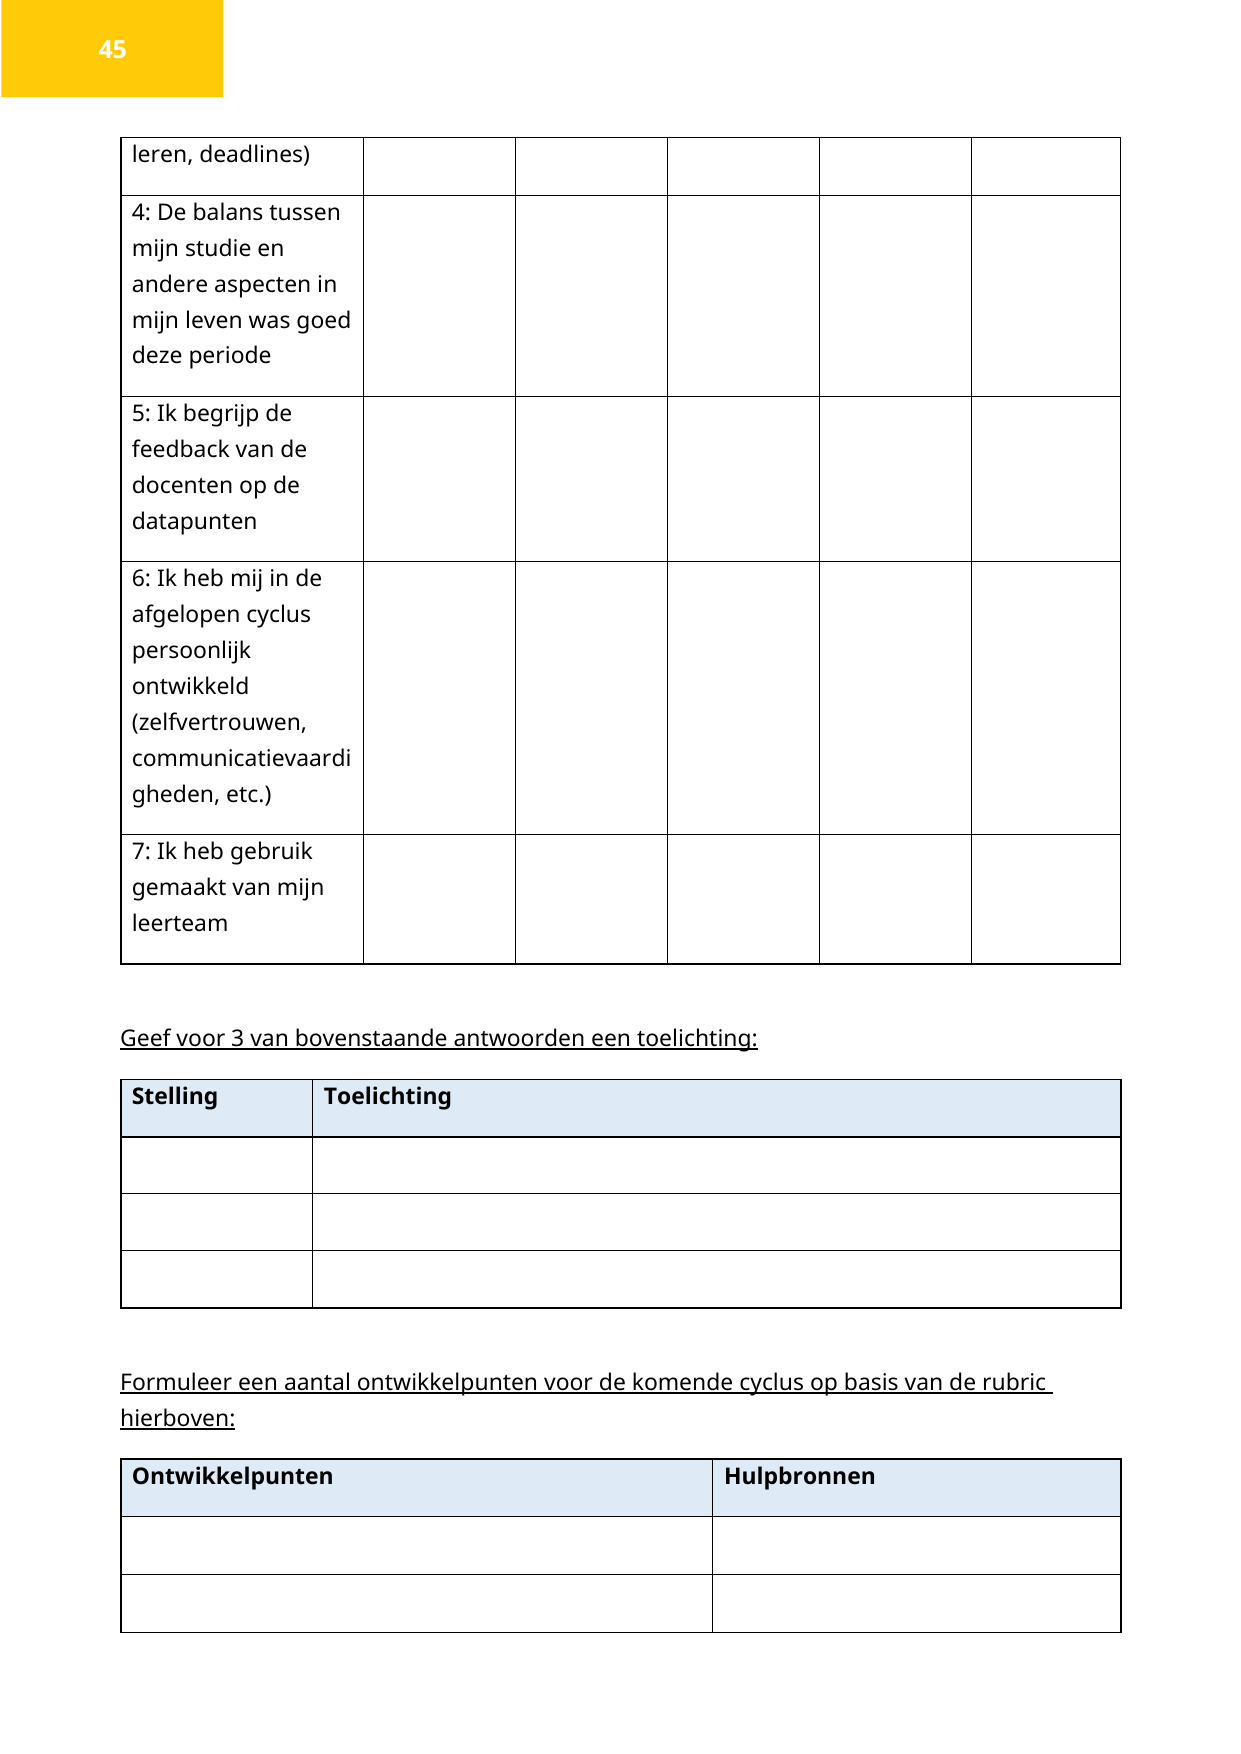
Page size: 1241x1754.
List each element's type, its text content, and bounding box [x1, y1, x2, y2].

table_cell [516, 562, 667, 834]
table_cell [516, 835, 667, 963]
table_cell 5: Ik begrijp de feedback van de docenten op de datapunten [122, 397, 363, 561]
table_cell [972, 562, 1120, 834]
table_cell [972, 196, 1120, 396]
table_cell [820, 397, 971, 561]
table_cell [364, 562, 515, 834]
table_cell [668, 562, 819, 834]
table_cell [364, 835, 515, 963]
table_cell [122, 1194, 312, 1250]
table_cell [820, 196, 971, 396]
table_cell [122, 138, 363, 195]
table_cell [364, 397, 515, 561]
table_cell [122, 1251, 312, 1307]
text Formuleer een aantal ontwikkelpunten voor de komende cyclus op basis van de rubric hierboven: [120, 1366, 1120, 1433]
table_header Stelling [122, 1080, 312, 1136]
table_cell [668, 397, 819, 561]
table_cell [516, 138, 667, 195]
table_cell [820, 138, 971, 195]
table_cell [713, 1575, 1120, 1632]
table_header Hulpbronnen [713, 1460, 1120, 1516]
table_cell [364, 196, 515, 396]
table_cell 6: Ik heb mij in de afgelopen cyclus persoonlijk ontwikkeld (zelfvertrouwen, communicatievaardigheden, etc.) [122, 562, 363, 834]
table_cell [820, 835, 971, 963]
table_cell 4: De balans tussen mijn studie en andere aspecten in mijn leven was goed deze periode [122, 196, 363, 396]
table_cell [122, 1575, 712, 1632]
table_cell [313, 1251, 1120, 1307]
table_cell [668, 196, 819, 396]
table_cell [122, 1517, 712, 1574]
table_cell [972, 835, 1120, 963]
text Geef voor 3 van bovenstaande antwoorden een toelichting: [120, 1022, 1120, 1053]
table_cell [972, 138, 1120, 195]
table_header Ontwikkelpunten [122, 1460, 712, 1516]
table_header Toelichting [313, 1080, 1120, 1136]
table_cell [713, 1517, 1120, 1574]
table_cell [313, 1138, 1120, 1193]
table_cell [516, 397, 667, 561]
table_cell [516, 196, 667, 396]
table_cell [364, 138, 515, 195]
table_cell [313, 1194, 1120, 1250]
table_cell [972, 397, 1120, 561]
table_cell [820, 562, 971, 834]
table_cell 7: Ik heb gebruik gemaakt van mijn leerteam [122, 835, 363, 963]
table_cell [668, 138, 819, 195]
table_cell [122, 1138, 312, 1193]
table_cell [668, 835, 819, 963]
